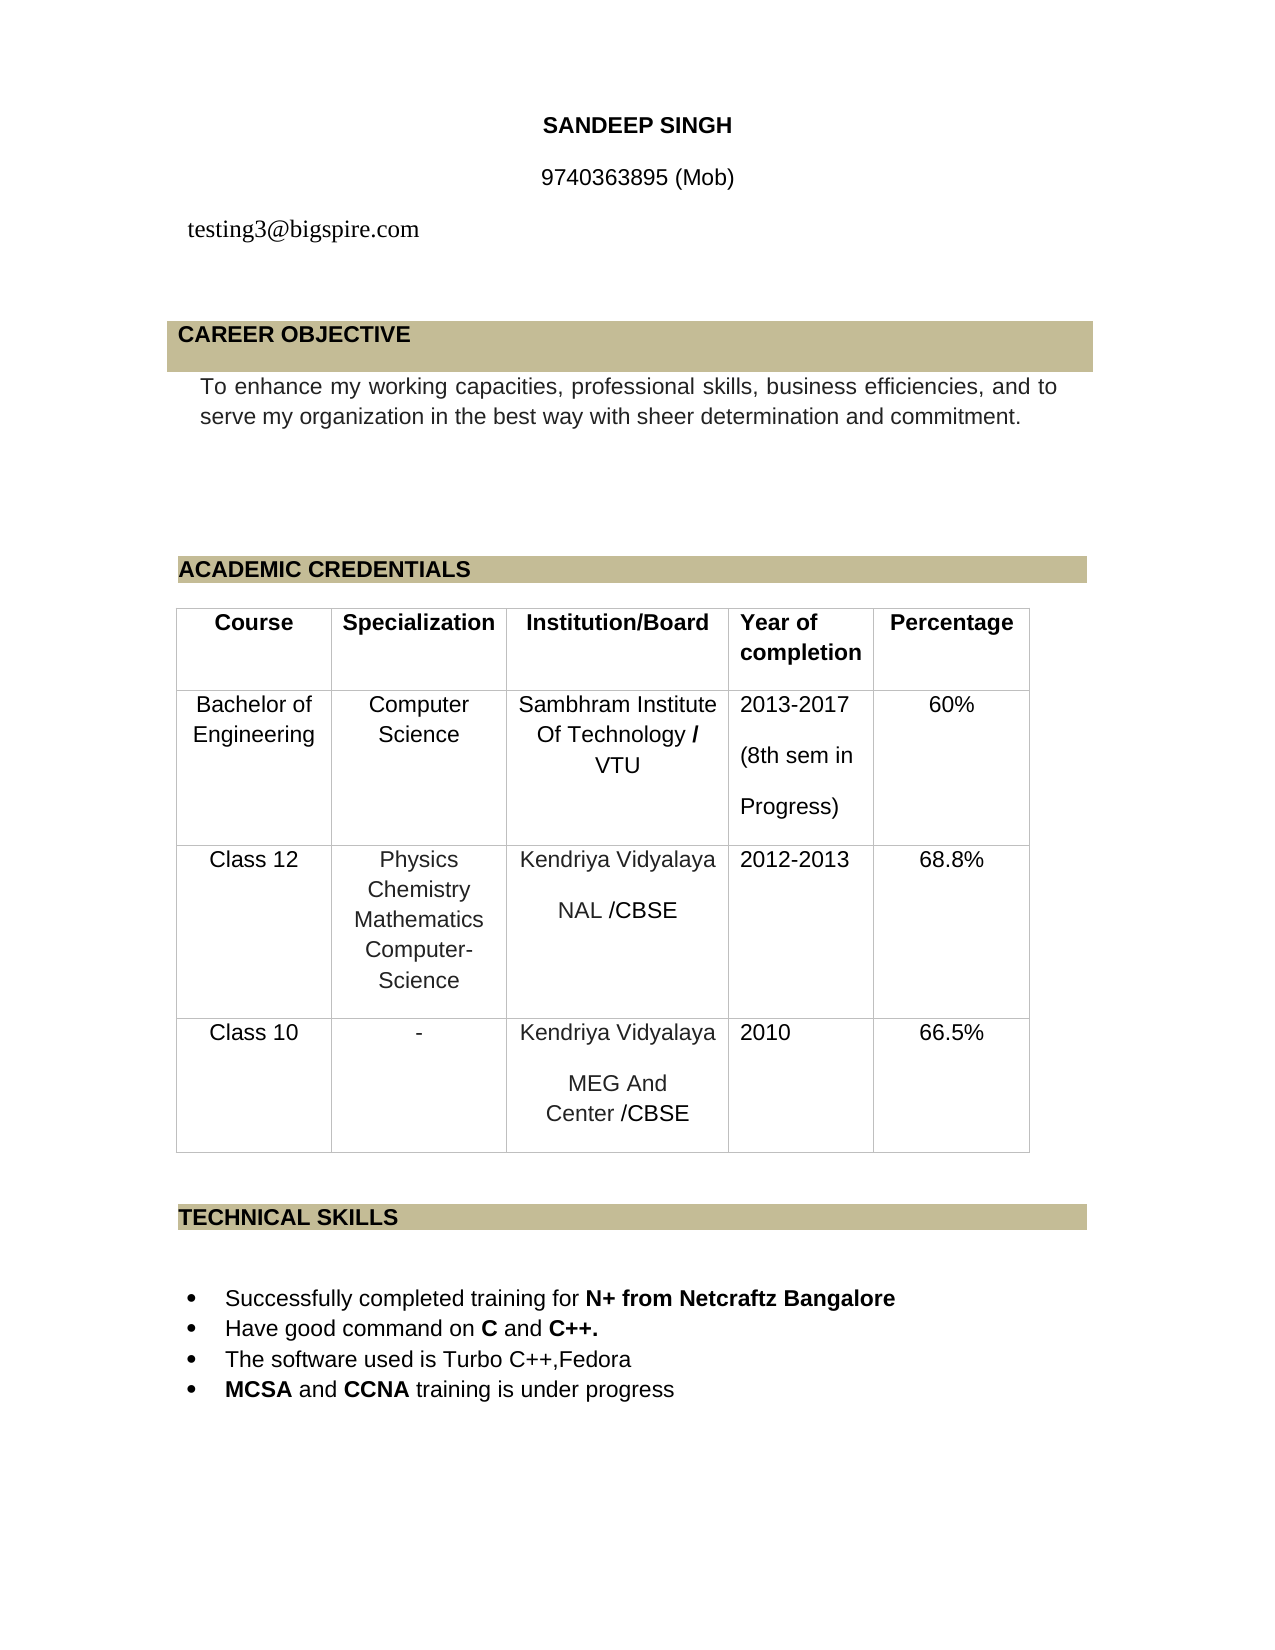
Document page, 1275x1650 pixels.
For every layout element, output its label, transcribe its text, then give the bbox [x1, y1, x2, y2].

text 9740363895 (Mob) [187, 163, 1087, 190]
table_cell 60% [874, 691, 1029, 845]
table_cell Kendriya Vidyalaya MEG And Center /CBSE [507, 1019, 728, 1152]
text To enhance my working capacities, professional skills, business efficiencies, and to serve my organization in the best way with sheer determination and commitment. [200, 373, 1058, 429]
table_cell 2012-2013 [729, 846, 873, 1018]
list Successfully completed training for N+ from Netcraftz Bangalore [187, 1285, 1087, 1311]
table_cell Class 10 [177, 1019, 331, 1152]
table_header Institution/Board [507, 609, 728, 690]
table_cell 68.8% [874, 846, 1029, 1018]
table_cell 66.5% [874, 1019, 1029, 1152]
list The software used is Turbo C++,Fedora [187, 1346, 1087, 1372]
text SANDEEP SINGH [187, 112, 1087, 139]
text ACADEMIC CREDENTIALS [178, 556, 1087, 583]
table_cell Bachelor of Engineering [177, 691, 331, 845]
table_cell Kendriya Vidyalaya NAL /CBSE [507, 846, 728, 1018]
table_cell 2010 [729, 1019, 873, 1152]
table_header CAREER OBJECTIVE [167, 321, 1093, 372]
text TECHNICAL SKILLS [178, 1204, 1087, 1230]
text testing3@bigspire.com [187, 214, 1087, 243]
list Have good command on C and C++. [187, 1315, 1087, 1342]
table_cell 2013-2017 (8th sem in Progress) [729, 691, 873, 845]
table_header Course [177, 609, 331, 690]
table_header Year of completion [729, 609, 873, 690]
list MCSA and CCNA training is under progress [187, 1376, 1087, 1402]
table_cell Computer Science [332, 691, 506, 845]
table_header Percentage [874, 609, 1029, 690]
table_cell Class 12 [177, 846, 331, 1018]
table_cell Physics Chemistry Mathematics Computer-Science [332, 846, 506, 1018]
table_cell - [332, 1019, 506, 1152]
table_header Specialization [332, 609, 506, 690]
table_cell Sambhram Institute Of Technology / VTU [507, 691, 728, 845]
